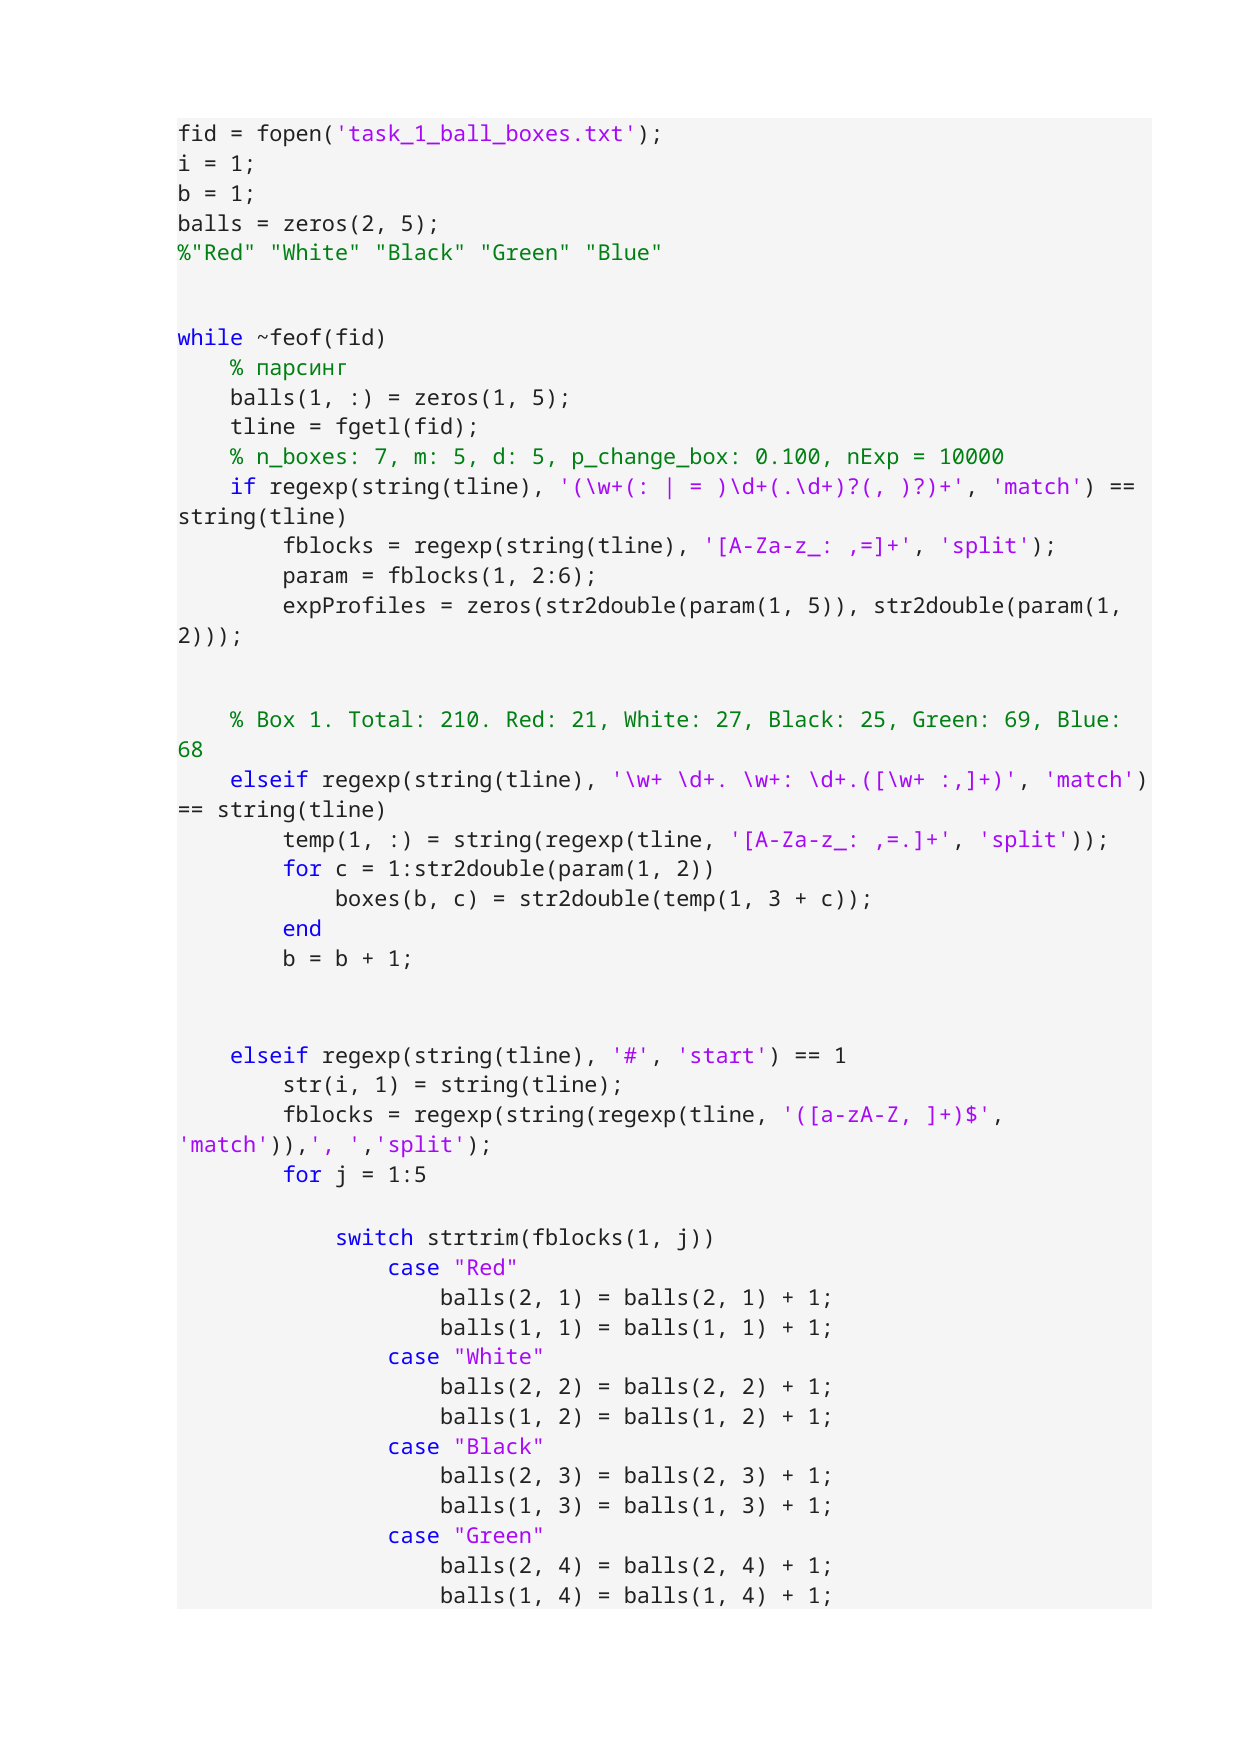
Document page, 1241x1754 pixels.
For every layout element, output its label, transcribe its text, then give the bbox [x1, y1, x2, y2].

text expProfiles = zeros(str2double(param(1, 5)), str2double(param(1, 2))); [177, 590, 1152, 649]
text temp(1, :) = string(regexp(tline, '[A-Za-z_: ,=.]+', 'split')); [177, 823, 1152, 853]
text i = 1; [177, 148, 1152, 178]
text % Box 1. Total: 210. Red: 21, White: 27, Black: 25, Green: 69, Blue: 68 [177, 704, 1152, 764]
text str(i, 1) = string(tline); [177, 1069, 1152, 1099]
text boxes(b, c) = str2double(temp(1, 3 + c)); [177, 883, 1152, 913]
text fblocks = regexp(string(regexp(tline, '([a-zA-Z, ]+)$', 'match')),', ','split'); [177, 1099, 1152, 1159]
text b = b + 1; [177, 943, 1152, 972]
text balls(2, 4) = balls(2, 4) + 1; [177, 1550, 1152, 1579]
text case "Black" [177, 1431, 1152, 1460]
text balls(1, 3) = balls(1, 3) + 1; [177, 1490, 1152, 1520]
text balls(1, 4) = balls(1, 4) + 1; [177, 1579, 1152, 1609]
text %"Red" "White" "Black" "Green" "Blue" [177, 237, 1152, 267]
text for j = 1:5 [177, 1159, 1152, 1188]
text fblocks = regexp(string(tline), '[A-Za-z_: ,=]+', 'split'); [177, 530, 1152, 560]
text balls = zeros(2, 5); [177, 207, 1152, 237]
text fid = fopen('task_1_ball_boxes.txt'); [177, 118, 1152, 148]
text balls(1, 2) = balls(1, 2) + 1; [177, 1401, 1152, 1431]
text balls(1, 1) = balls(1, 1) + 1; [177, 1311, 1152, 1341]
text param = fblocks(1, 2:6); [177, 560, 1152, 590]
text % парсинг [177, 352, 1152, 381]
text end [177, 913, 1152, 943]
text if regexp(string(tline), '(\w+(: | = )\d+(.\d+)?(, )?)+', 'match') == string(tline) [177, 471, 1152, 530]
text tline = fgetl(fid); [177, 411, 1152, 441]
text case "White" [177, 1341, 1152, 1371]
text balls(2, 2) = balls(2, 2) + 1; [177, 1371, 1152, 1401]
text while ~feof(fid) [177, 322, 1152, 352]
text case "Green" [177, 1520, 1152, 1550]
text % n_boxes: 7, m: 5, d: 5, p_change_box: 0.100, nExp = 10000 [177, 441, 1152, 471]
text elseif regexp(string(tline), '\w+ \d+. \w+: \d+.([\w+ :,]+)', 'match') == string(tline) [177, 764, 1152, 823]
text switch strtrim(fblocks(1, j)) [177, 1222, 1152, 1252]
text case "Red" [177, 1252, 1152, 1282]
text balls(1, :) = zeros(1, 5); [177, 381, 1152, 411]
text for c = 1:str2double(param(1, 2)) [177, 853, 1152, 883]
text balls(2, 3) = balls(2, 3) + 1; [177, 1460, 1152, 1490]
text b = 1; [177, 178, 1152, 207]
text balls(2, 1) = balls(2, 1) + 1; [177, 1282, 1152, 1311]
text elseif regexp(string(tline), '#', 'start') == 1 [177, 1039, 1152, 1069]
